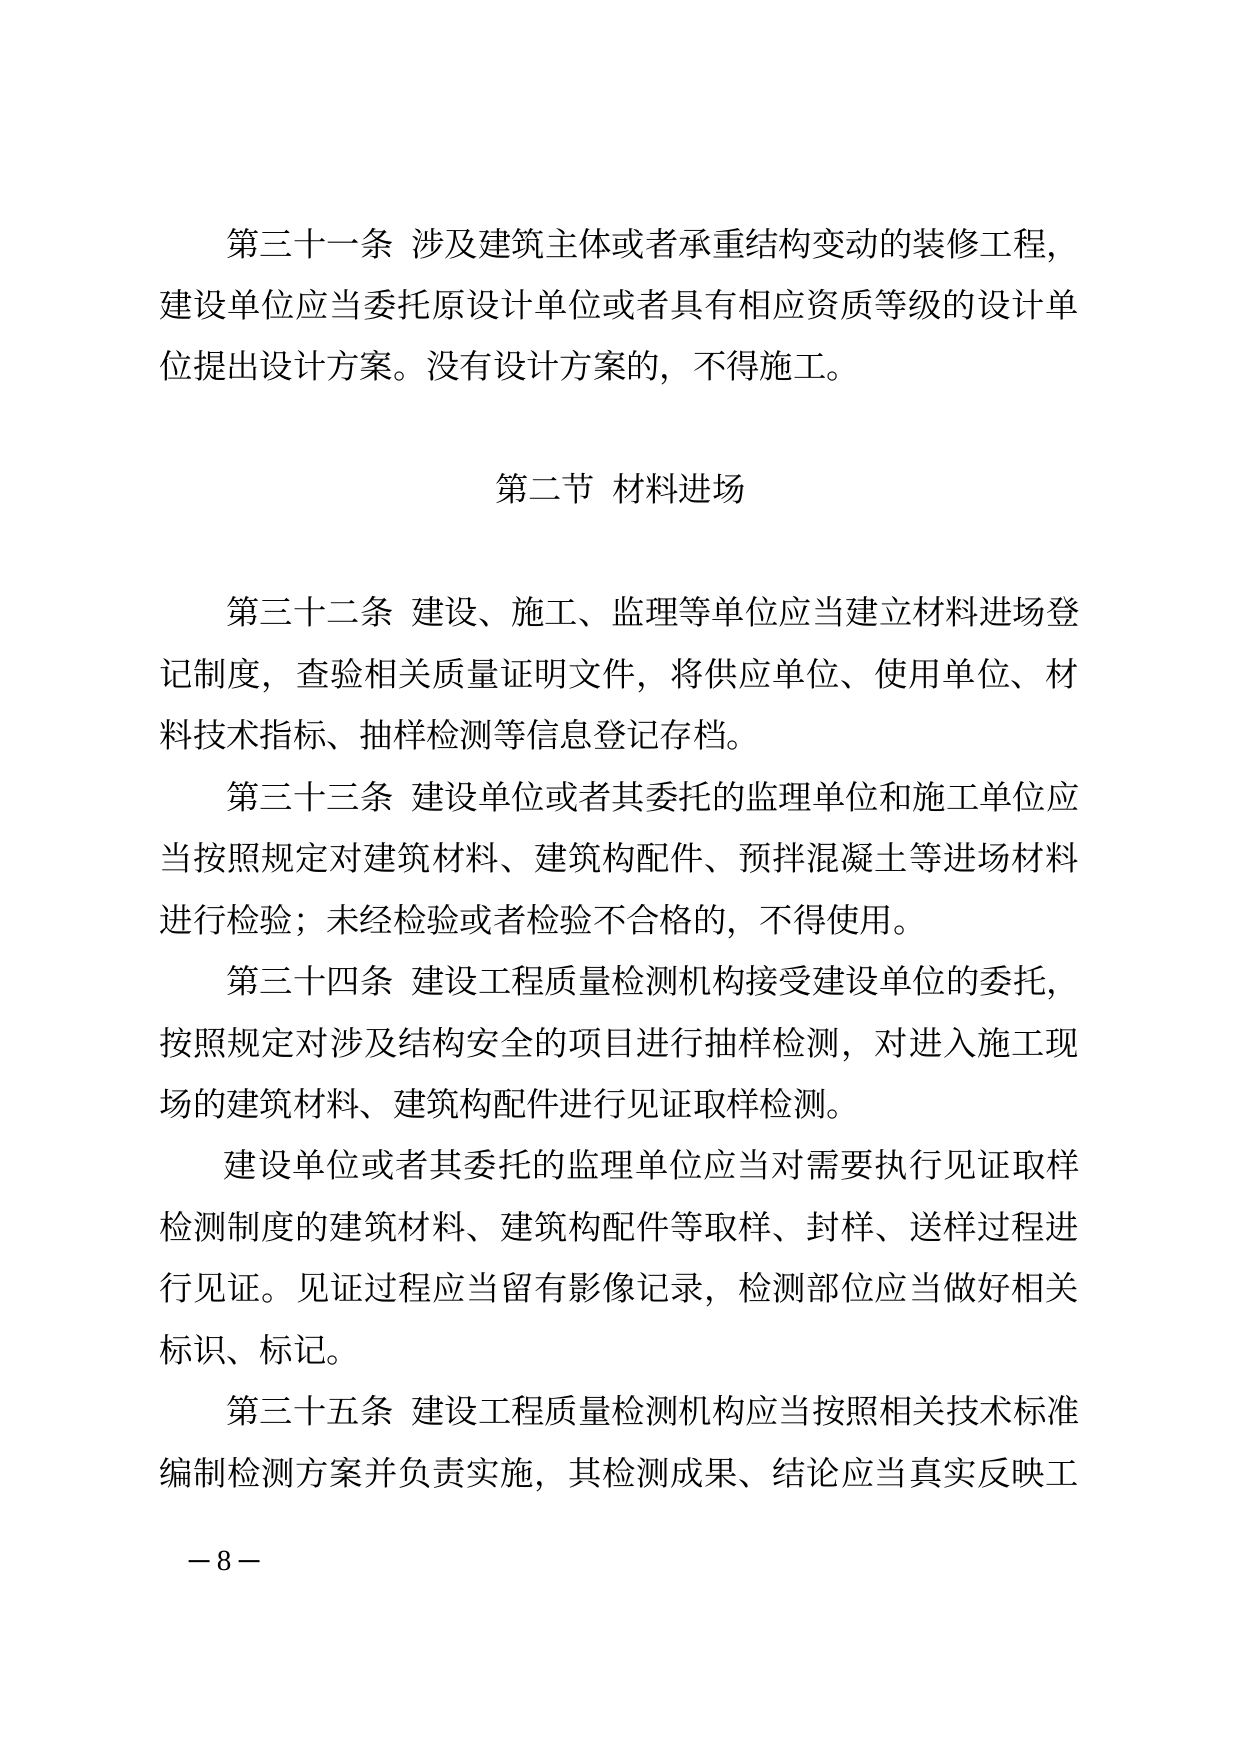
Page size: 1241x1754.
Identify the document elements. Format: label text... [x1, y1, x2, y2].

text 第二节 材料进场 [159, 453, 1081, 514]
text 第三十三条 建设单位或者其委托的监理单位和施工单位应当按照规定对建筑材料、建筑构配件、预拌混凝土等进场材料进行检验；未经检验或者检验不合格的，不得使用。 [159, 760, 1081, 944]
text 建设单位或者其委托的监理单位应当对需要执行见证取样检测制度的建筑材料、建筑构配件等取样、封样、送样过程进行见证。见证过程应当留有影像记录，检测部位应当做好相关标识、标记。 [159, 1129, 1081, 1374]
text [159, 1374, 1081, 1497]
text 第三十四条 建设工程质量检测机构接受建设单位的委托，按照规定对涉及结构安全的项目进行抽样检测，对进入施工现场的建筑材料、建筑构配件进行见证取样检测。 [159, 944, 1081, 1129]
text 第三十一条 涉及建筑主体或者承重结构变动的装修工程，建设单位应当委托原设计单位或者具有相应资质等级的设计单位提出设计方案。没有设计方案的，不得施工。 [159, 207, 1081, 391]
text 第三十二条 建设、施工、监理等单位应当建立材料进场登记制度，查验相关质量证明文件，将供应单位、使用单位、材料技术指标、抽样检测等信息登记存档。 [159, 576, 1081, 760]
